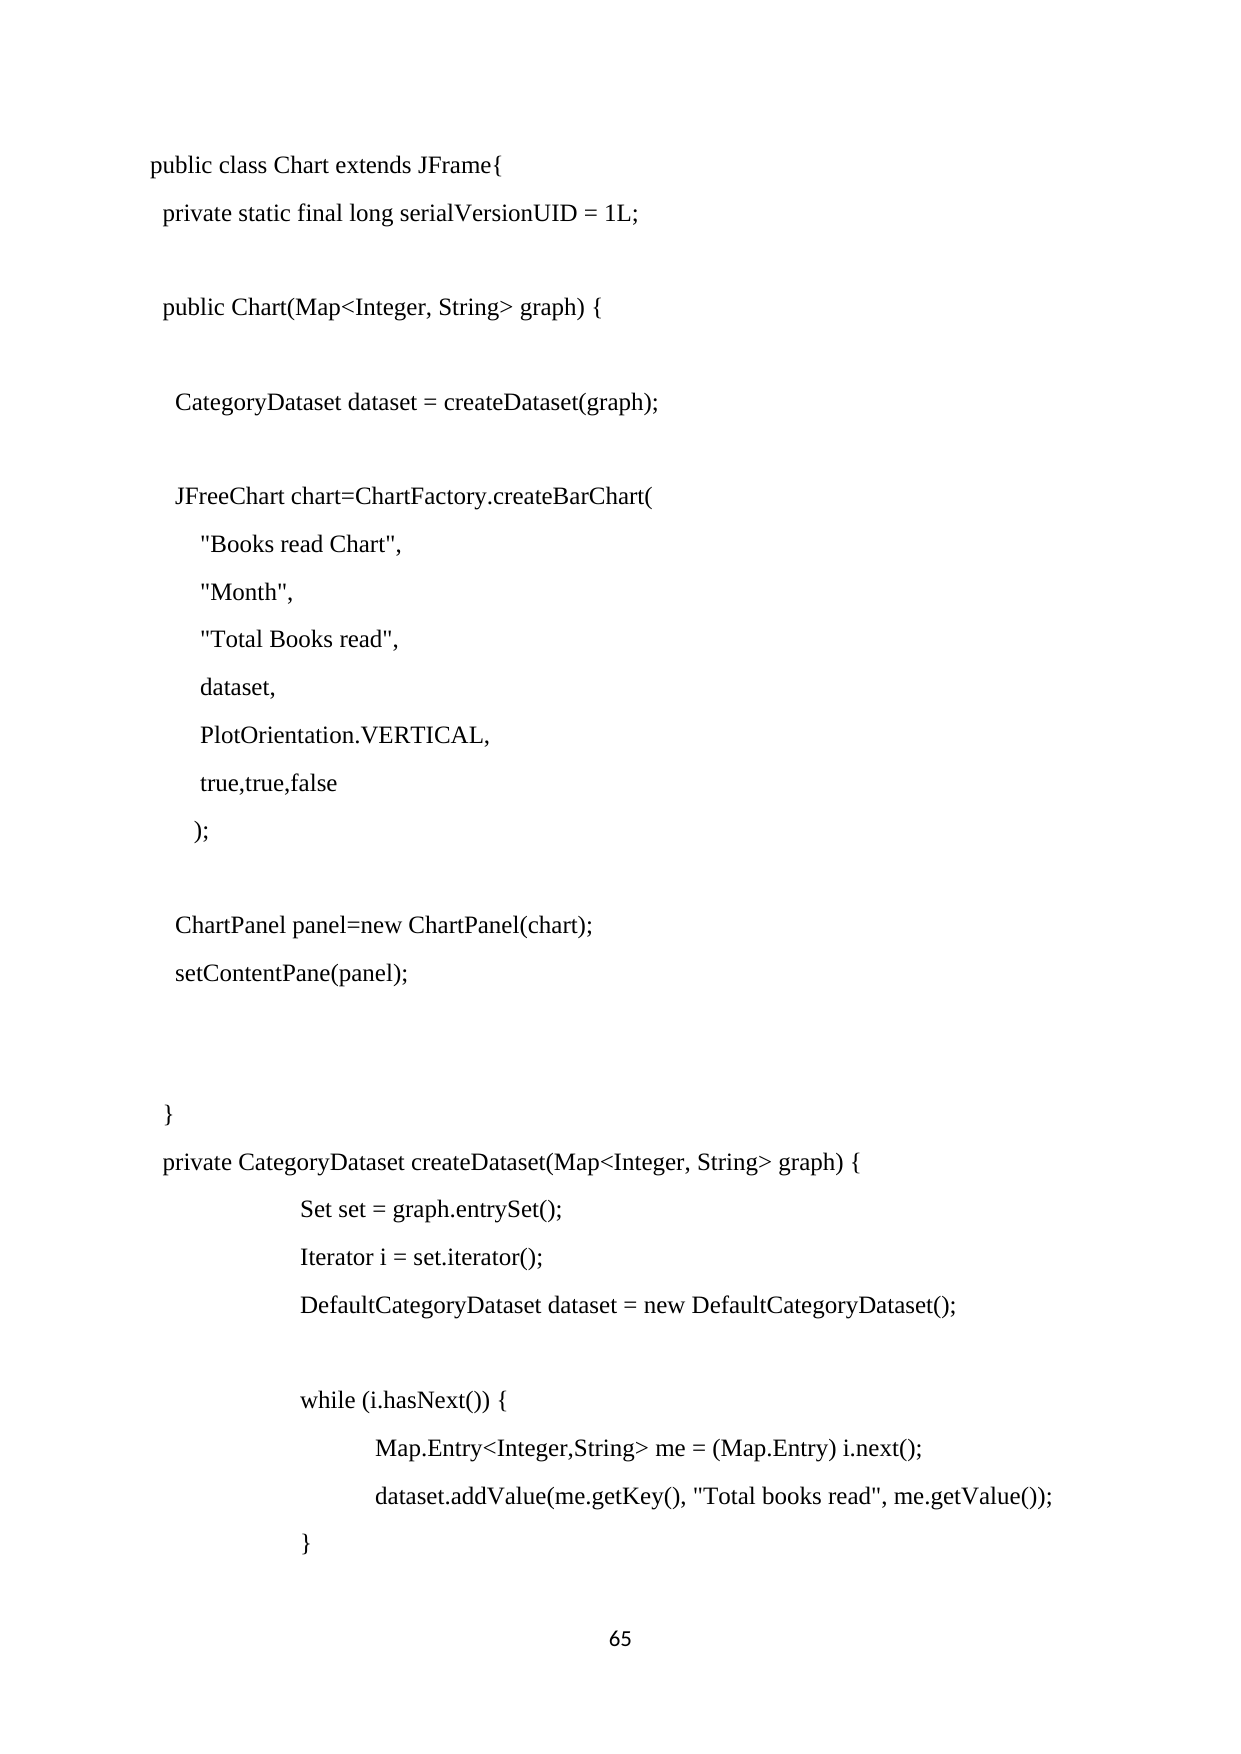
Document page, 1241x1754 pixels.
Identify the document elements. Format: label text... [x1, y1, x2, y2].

text "Month", [150, 577, 1090, 606]
text "Books read Chart", [150, 529, 1090, 558]
text } [150, 1099, 1090, 1128]
text JFreeChart chart=ChartFactory.createBarChart( [150, 481, 1090, 510]
text CategoryDataset dataset = createDataset(graph); [150, 387, 1090, 416]
text ); [150, 815, 1090, 844]
text true,true,false [150, 768, 1090, 796]
text public Chart(Map<Integer, String> graph) { [150, 292, 1090, 321]
text Iterator i = set.iterator(); [150, 1242, 1090, 1271]
text Map.Entry<Integer,String> me = (Map.Entry) i.next(); [150, 1433, 1090, 1462]
text DefaultCategoryDataset dataset = new DefaultCategoryDataset(); [150, 1290, 1090, 1319]
text Set set = graph.entrySet(); [150, 1194, 1090, 1223]
text setContentPane(panel); [150, 958, 1090, 986]
text private CategoryDataset createDataset(Map<Integer, String> graph) { [150, 1147, 1090, 1176]
text "Total Books read", [150, 624, 1090, 653]
text ChartPanel panel=new ChartPanel(chart); [150, 910, 1090, 939]
text dataset.addValue(me.getKey(), "Total books read", me.getValue()); [150, 1481, 1090, 1509]
text public class Chart extends JFrame{ [150, 150, 1090, 179]
text } [150, 1528, 1090, 1557]
text while (i.hasNext()) { [150, 1385, 1090, 1414]
text dataset, [150, 672, 1090, 701]
text PlotOrientation.VERTICAL, [150, 720, 1090, 749]
text private static final long serialVersionUID = 1L; [150, 198, 1090, 226]
